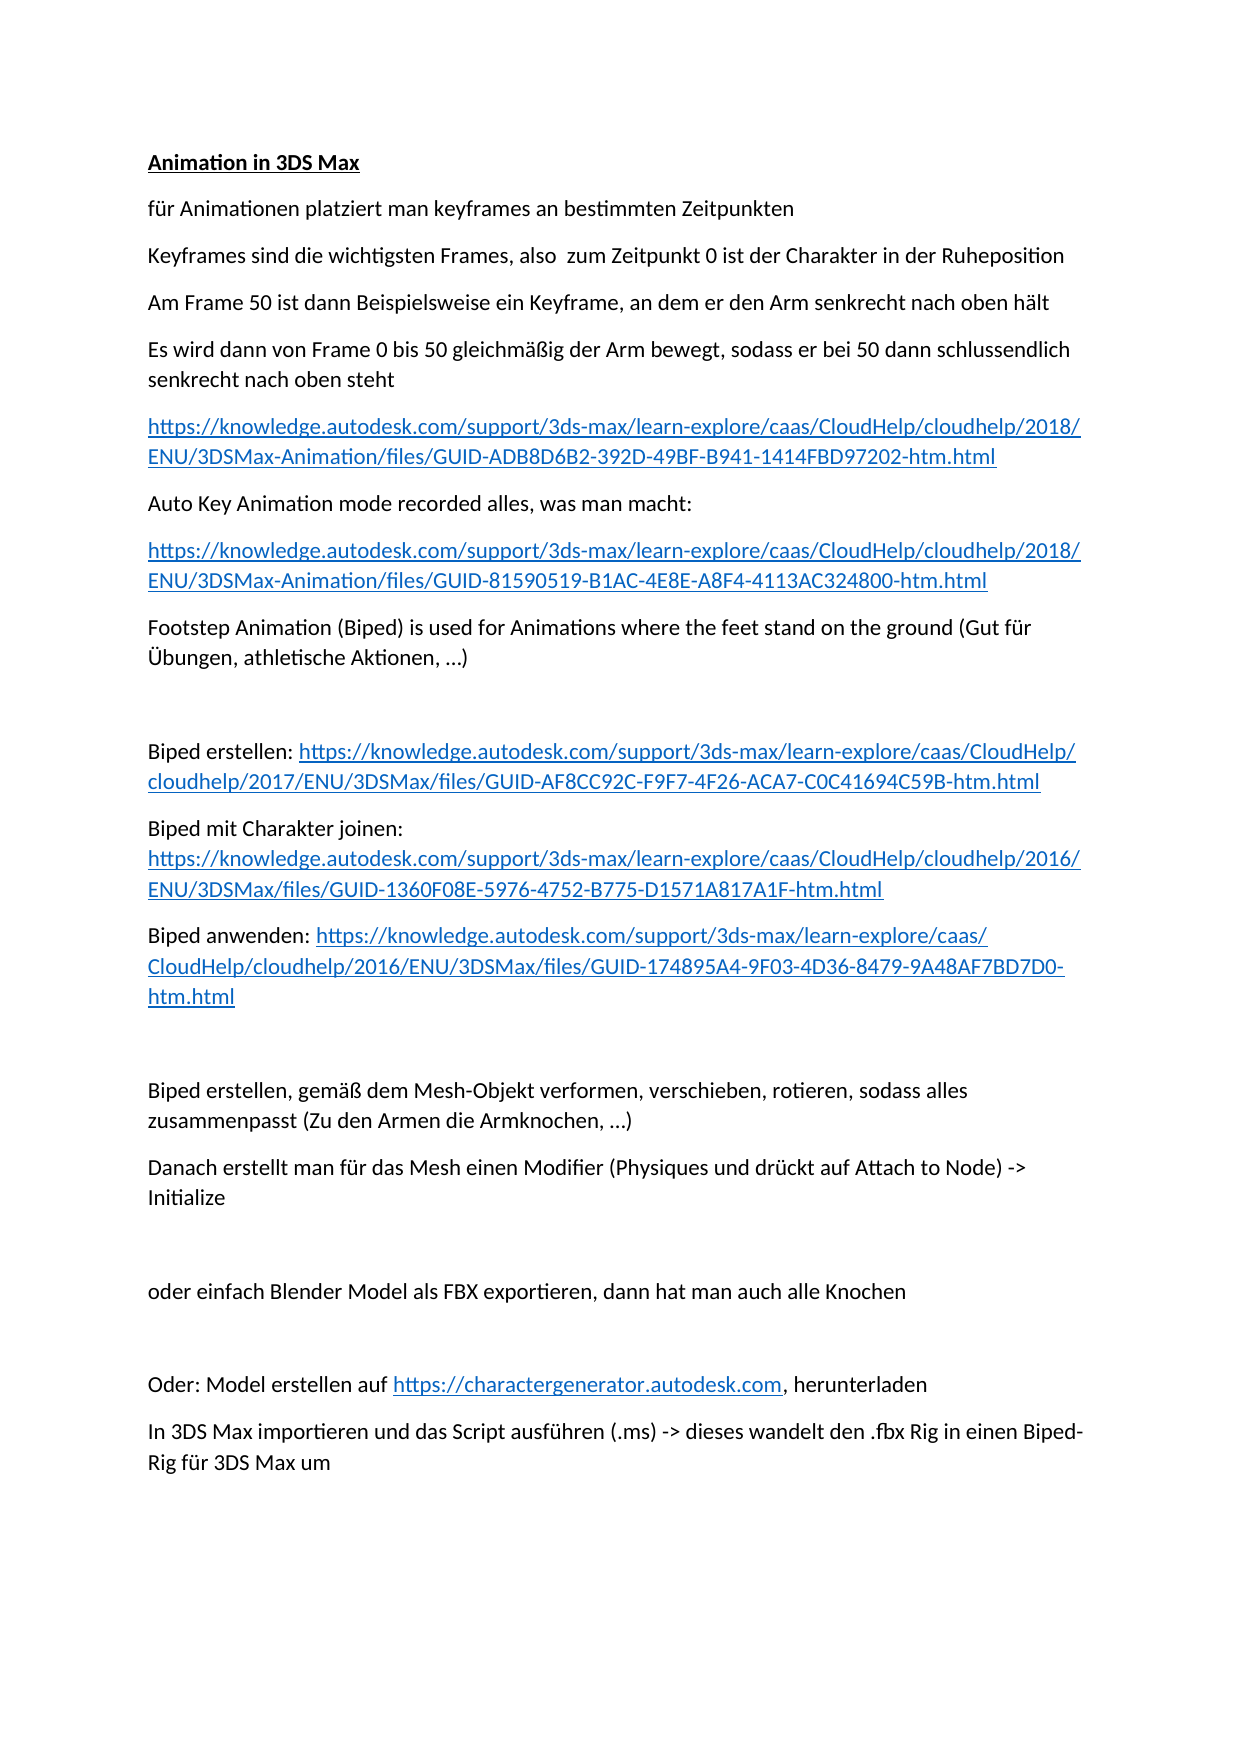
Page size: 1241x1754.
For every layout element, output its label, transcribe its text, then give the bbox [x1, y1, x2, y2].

text Auto Key Animation mode recorded alles, was man macht: [148, 489, 1093, 517]
text oder einfach Blender Model als FBX exportieren, dann hat man auch alle Knochen [148, 1277, 1093, 1305]
text https://knowledge.autodesk.com/support/3ds-max/learn-explore/caas/CloudHelp/cloudhelp/2018/ENU/3DSMax-Animation/files/GUID-81590519-B1AC-4E8E-A8F4-4113AC324800-htm.html [148, 536, 1093, 594]
text für Animationen platziert man keyframes an bestimmten Zeitpunkten [148, 194, 1093, 222]
text Biped erstellen: https://knowledge.autodesk.com/support/3ds-max/learn-explore/caas/CloudHelp/cloudhelp/2017/ENU/3DSMax/files/GUID-AF8CC92C-F9F7-4F26-ACA7-C0C41694C59B-htm.html [148, 737, 1093, 795]
text Biped mit Charakter joinen: https://knowledge.autodesk.com/support/3ds-max/learn-explore/caas/CloudHelp/cloudhelp/2016/ENU/3DSMax/files/GUID-1360F08E-5976-4752-B775-D1571A817A1F-htm.html [148, 814, 1093, 903]
text https://knowledge.autodesk.com/support/3ds-max/learn-explore/caas/CloudHelp/cloudhelp/2018/ENU/3DSMax-Animation/files/GUID-ADB8D6B2-392D-49BF-B941-1414FBD97202-htm.html [148, 412, 1093, 470]
text Es wird dann von Frame 0 bis 50 gleichmäßig der Arm bewegt, sodass er bei 50 dann schlussendlich senkrecht nach oben steht [148, 335, 1093, 393]
text Biped anwenden: https://knowledge.autodesk.com/support/3ds-max/learn-explore/caas/CloudHelp/cloudhelp/2016/ENU/3DSMax/files/GUID-174895A4-9F03-4D36-8479-9A48AF7BD7D0-htm.html [148, 922, 1093, 1010]
text Oder: Model erstellen auf https://charactergenerator.autodesk.com, herunterladen [148, 1371, 1093, 1398]
text In 3DS Max importieren und das Script ausführen (.ms) -> dieses wandelt den .fbx Rig in einen Biped-Rig für 3DS Max um [148, 1417, 1093, 1476]
text Footstep Animation (Biped) is used for Animations where the feet stand on the ground (Gut für Übungen, athletische Aktionen, …) [148, 613, 1093, 671]
text Biped erstellen, gemäß dem Mesh-Objekt verformen, verschieben, rotieren, sodass alles zusammenpasst (Zu den Armen die Armknochen, …) [148, 1076, 1093, 1134]
text Danach erstellt man für das Mesh einen Modifier (Physiques und drückt auf Attach to Node) -> Initialize [148, 1153, 1093, 1211]
text Am Frame 50 ist dann Beispielsweise ein Keyframe, an dem er den Arm senkrecht nach oben hält [148, 288, 1093, 316]
text Animation in 3DS Max [148, 148, 1093, 176]
text Keyframes sind die wichtigsten Frames, also zum Zeitpunkt 0 ist der Charakter in der Ruheposition [148, 241, 1093, 269]
